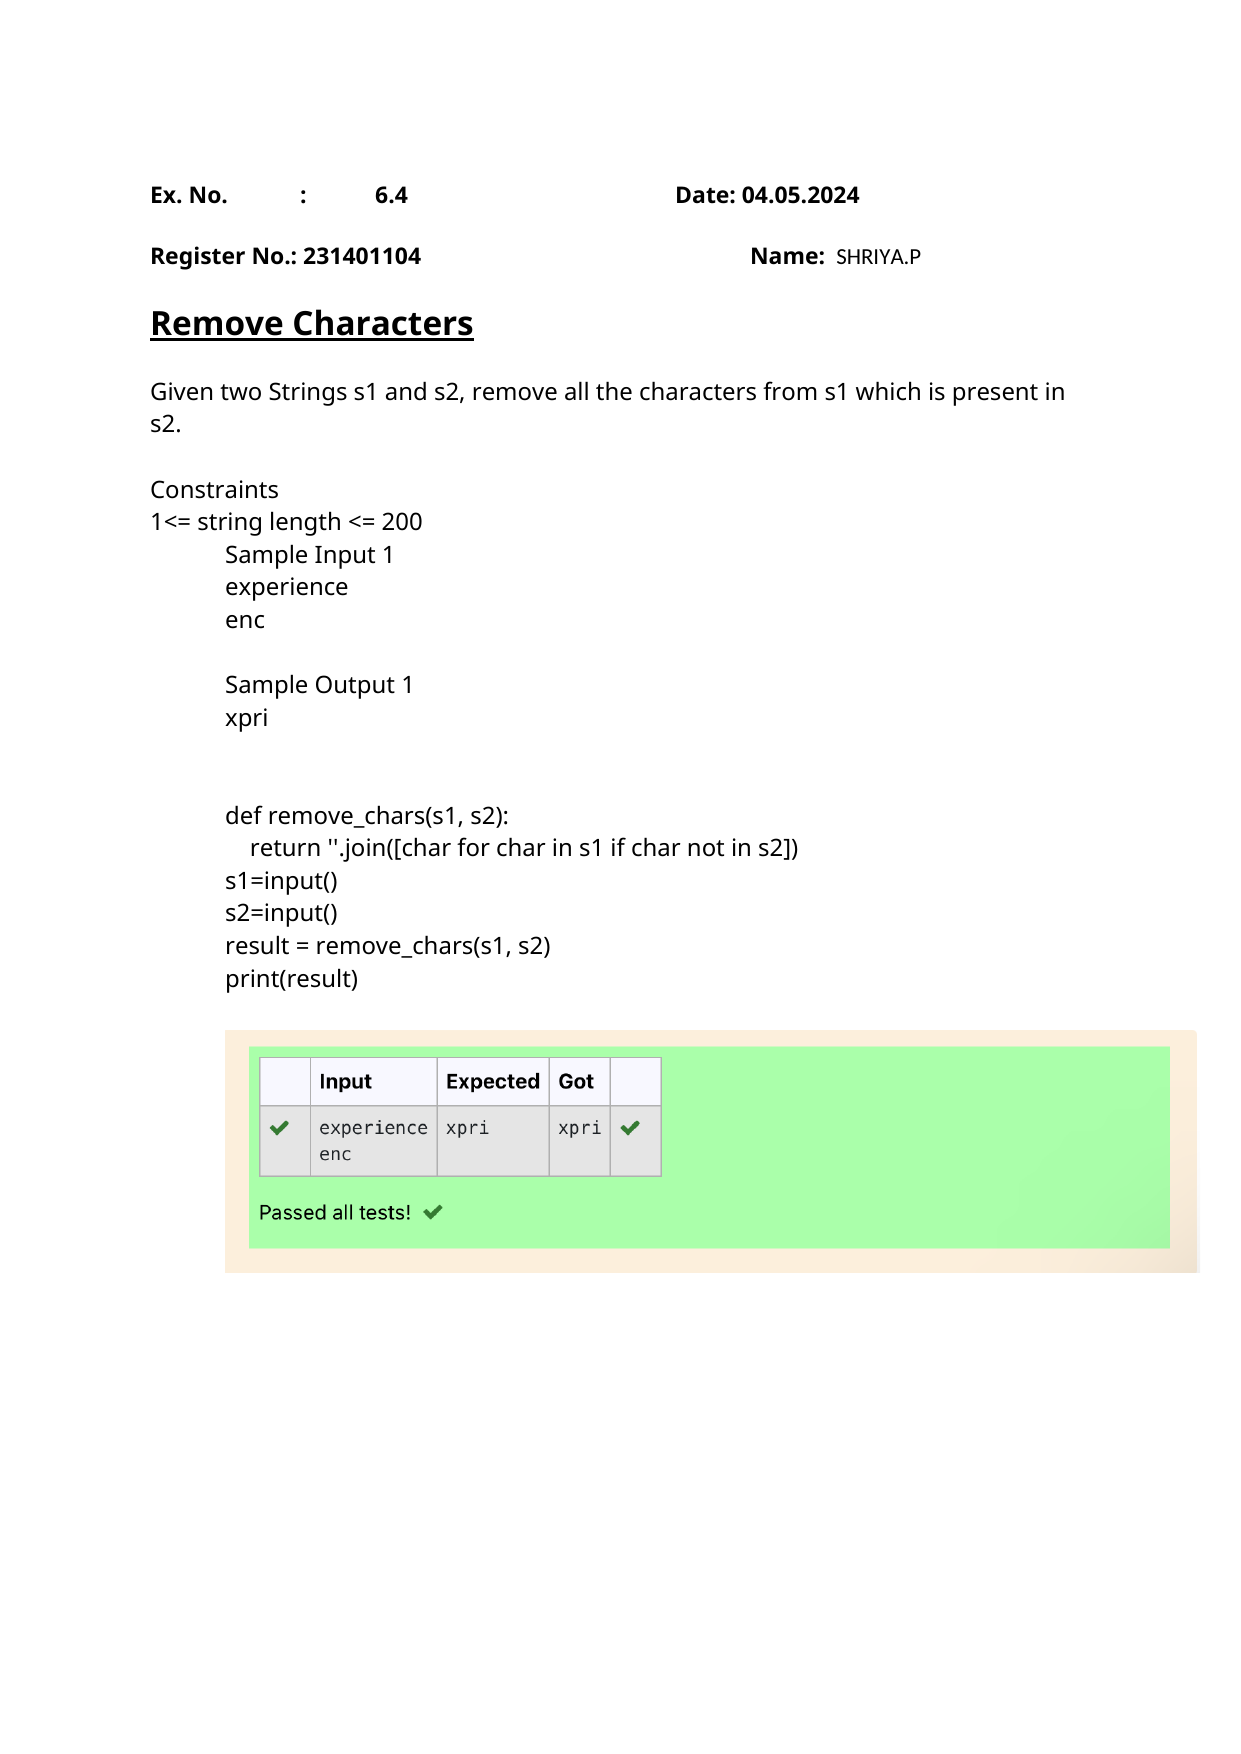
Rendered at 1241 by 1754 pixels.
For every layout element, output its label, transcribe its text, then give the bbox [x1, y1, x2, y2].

text Given two Strings s1 and s2, remove all the characters from s1 which is present in s2. [150, 374, 1090, 440]
text return ''.join([char for char in s1 if char not in s2]) [225, 831, 1090, 864]
picture [225, 1026, 1200, 1273]
text 1<= string length <= 200 [150, 505, 1090, 538]
text Ex. No. : 6.4 Date: 04.05.2024 [150, 179, 1090, 210]
text Register No.: 231401104 Name: SHRIYA.P [150, 239, 1090, 271]
text s2=input() [225, 896, 1090, 929]
text xpri [225, 701, 1090, 733]
text print(result) [225, 961, 1090, 994]
text enc [225, 603, 1090, 635]
text result = remove_chars(s1, s2) [225, 929, 1090, 961]
text def remove_chars(s1, s2): [225, 798, 1090, 831]
text Sample Output 1 [225, 668, 1090, 701]
text Constraints [150, 472, 1090, 505]
text Sample Input 1 [225, 538, 1090, 570]
text Remove Characters [150, 300, 1090, 345]
text s1=input() [225, 864, 1090, 896]
text experience [225, 570, 1090, 603]
